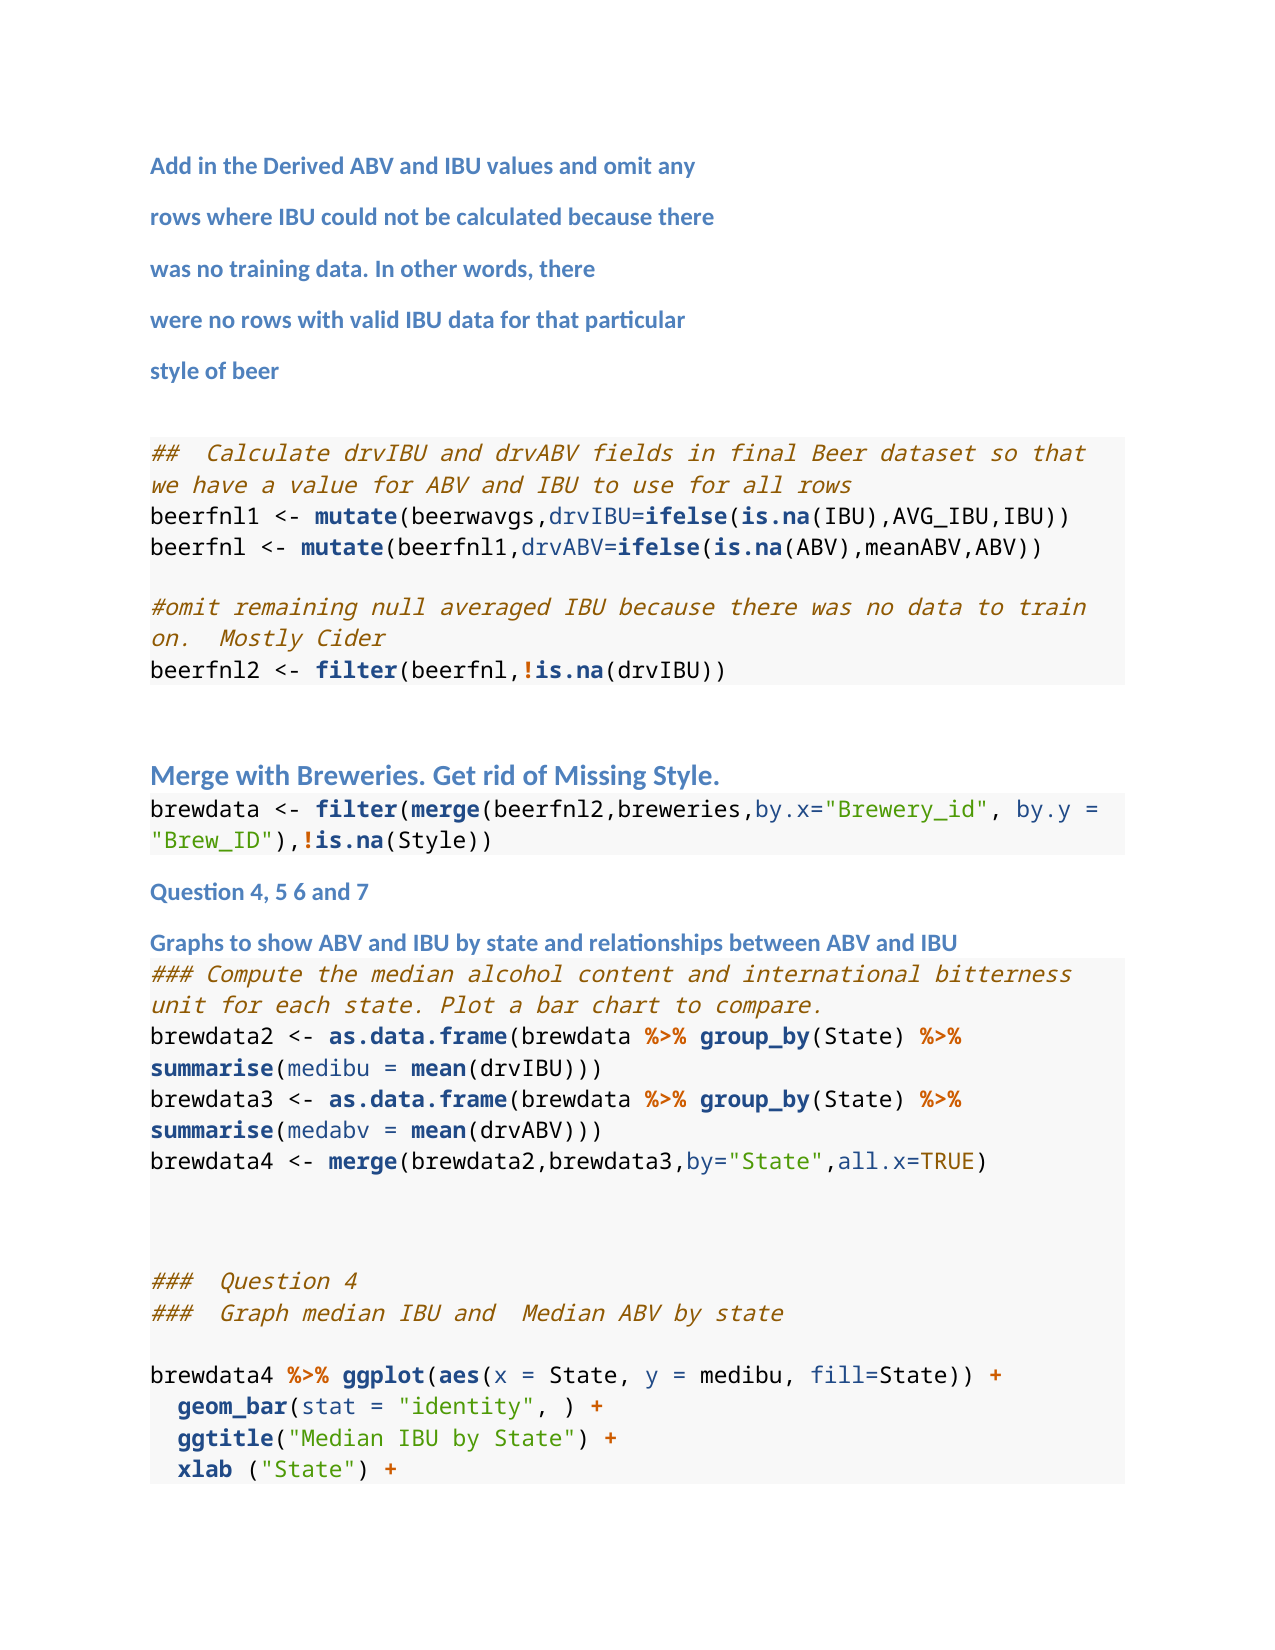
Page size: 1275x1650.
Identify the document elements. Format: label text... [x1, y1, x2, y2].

subtitle style of beer [150, 355, 1125, 386]
text ## Calculate drvIBU and drvABV fields in final Beer dataset so that we have a value for ABV and IBU to use for all rows beerfnl1 <- mutate(beerwavgs,drvIBU=ifelse(is.na(IBU),AVG_IBU,IBU)) beerfnl <- mutate(beerfnl1,drvABV=ifelse(is.na(ABV),meanABV,ABV)) #omit remaining null averaged IBU because there was no data to train on. Mostly Cider beerfnl2 <- filter(beerfnl,!is.na(drvIBU)) [150, 437, 1125, 685]
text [150, 958, 1125, 1484]
text brewdata <- filter(merge(beerfnl2,breweries,by.x="Brewery_id", by.y = "Brew_ID"),!is.na(Style)) [494, 793, 1125, 855]
subtitle Question 4, 5 6 and 7 [150, 876, 1125, 906]
subtitle were no rows with valid IBU data for that particular [150, 304, 1125, 334]
subtitle Add in the Derived ABV and IBU values and omit any [150, 150, 1125, 181]
subtitle was no training data. In other words, there [150, 253, 1125, 283]
subtitle Merge with Breweries. Get rid of Missing Style. [150, 757, 1125, 793]
subtitle rows where IBU could not be calculated because there [150, 201, 1125, 232]
subtitle Graphs to show ABV and IBU by state and relationships between ABV and IBU [150, 927, 1125, 958]
